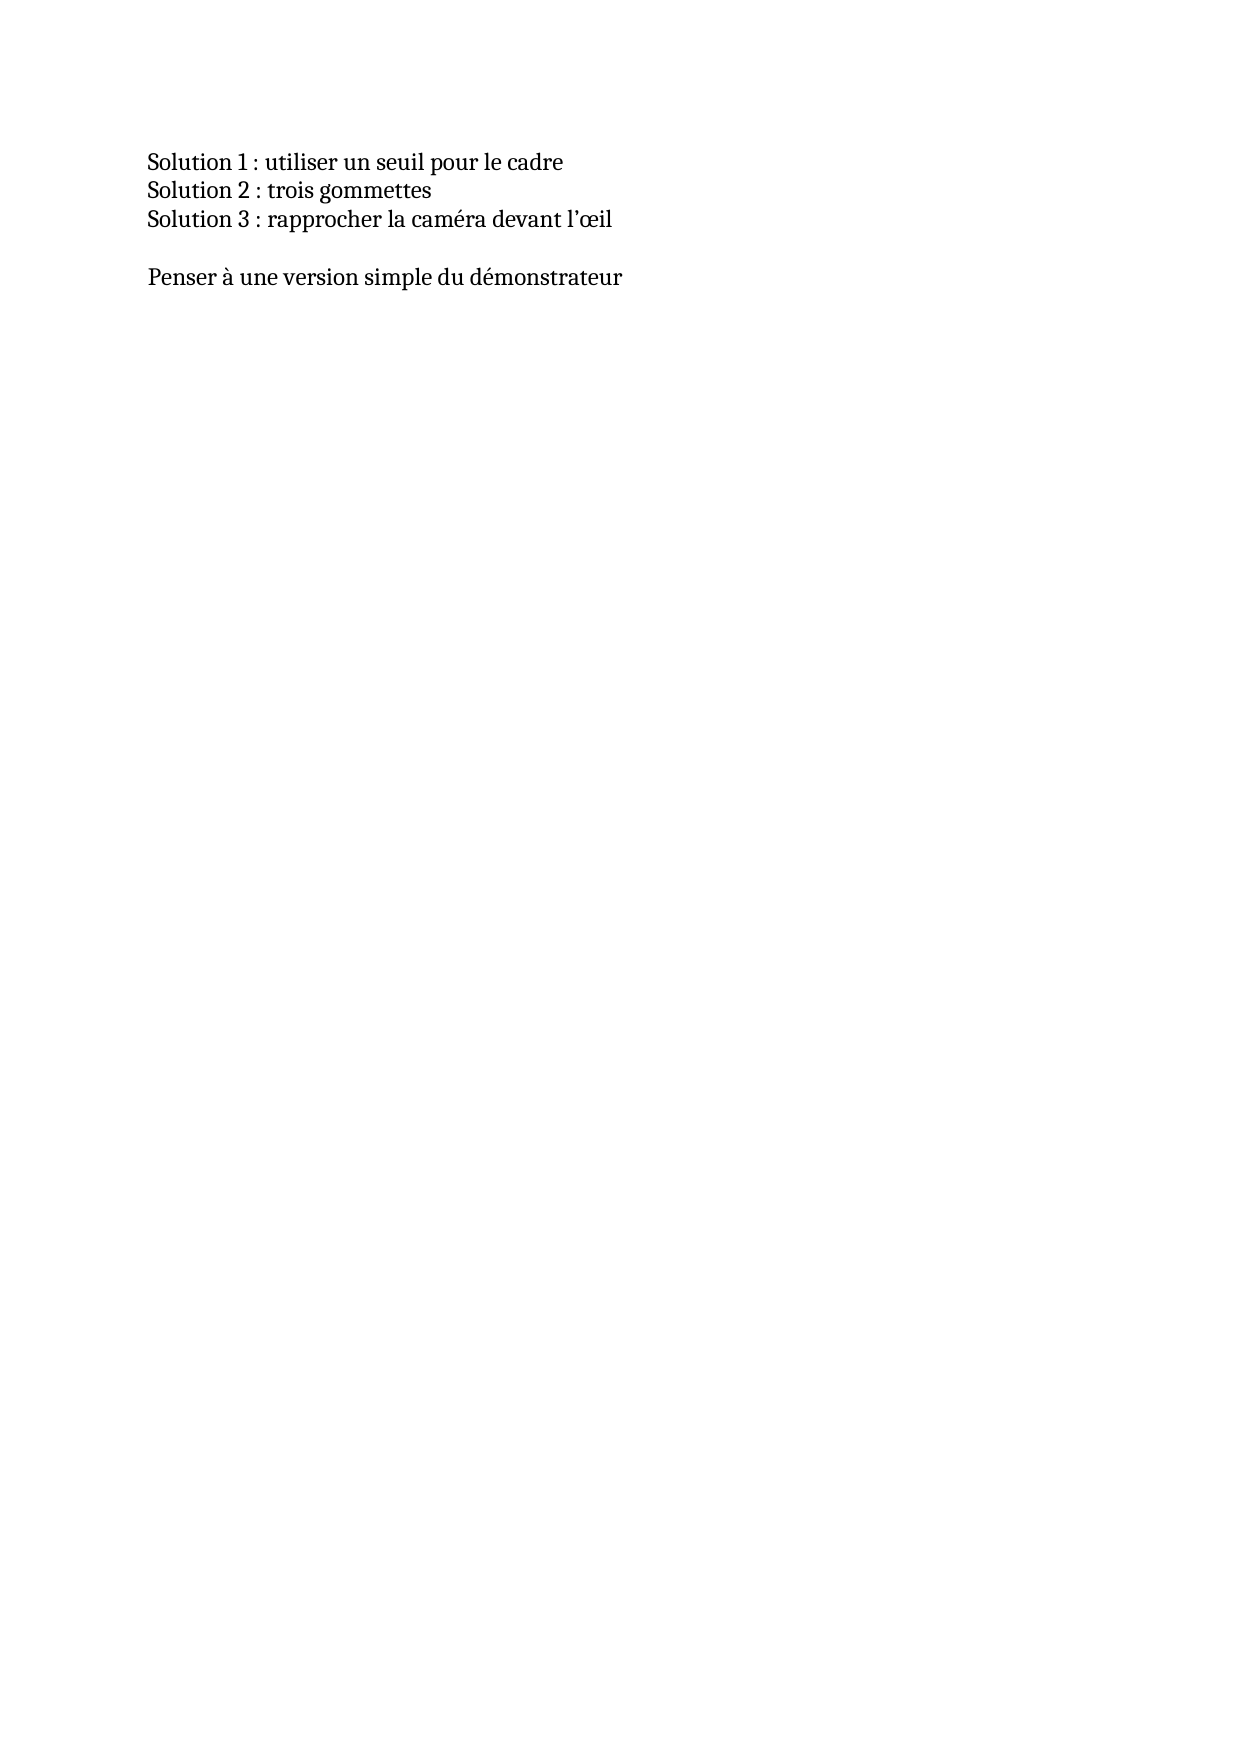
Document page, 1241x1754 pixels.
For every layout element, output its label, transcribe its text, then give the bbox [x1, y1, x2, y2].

text Solution 2 : trois gommettes [148, 176, 1093, 205]
text Penser à une version simple du démonstrateur [148, 263, 1093, 291]
text Solution 3 : rapprocher la caméra devant l’œil [148, 205, 1093, 234]
text Solution 1 : utiliser un seuil pour le cadre [148, 148, 1093, 176]
